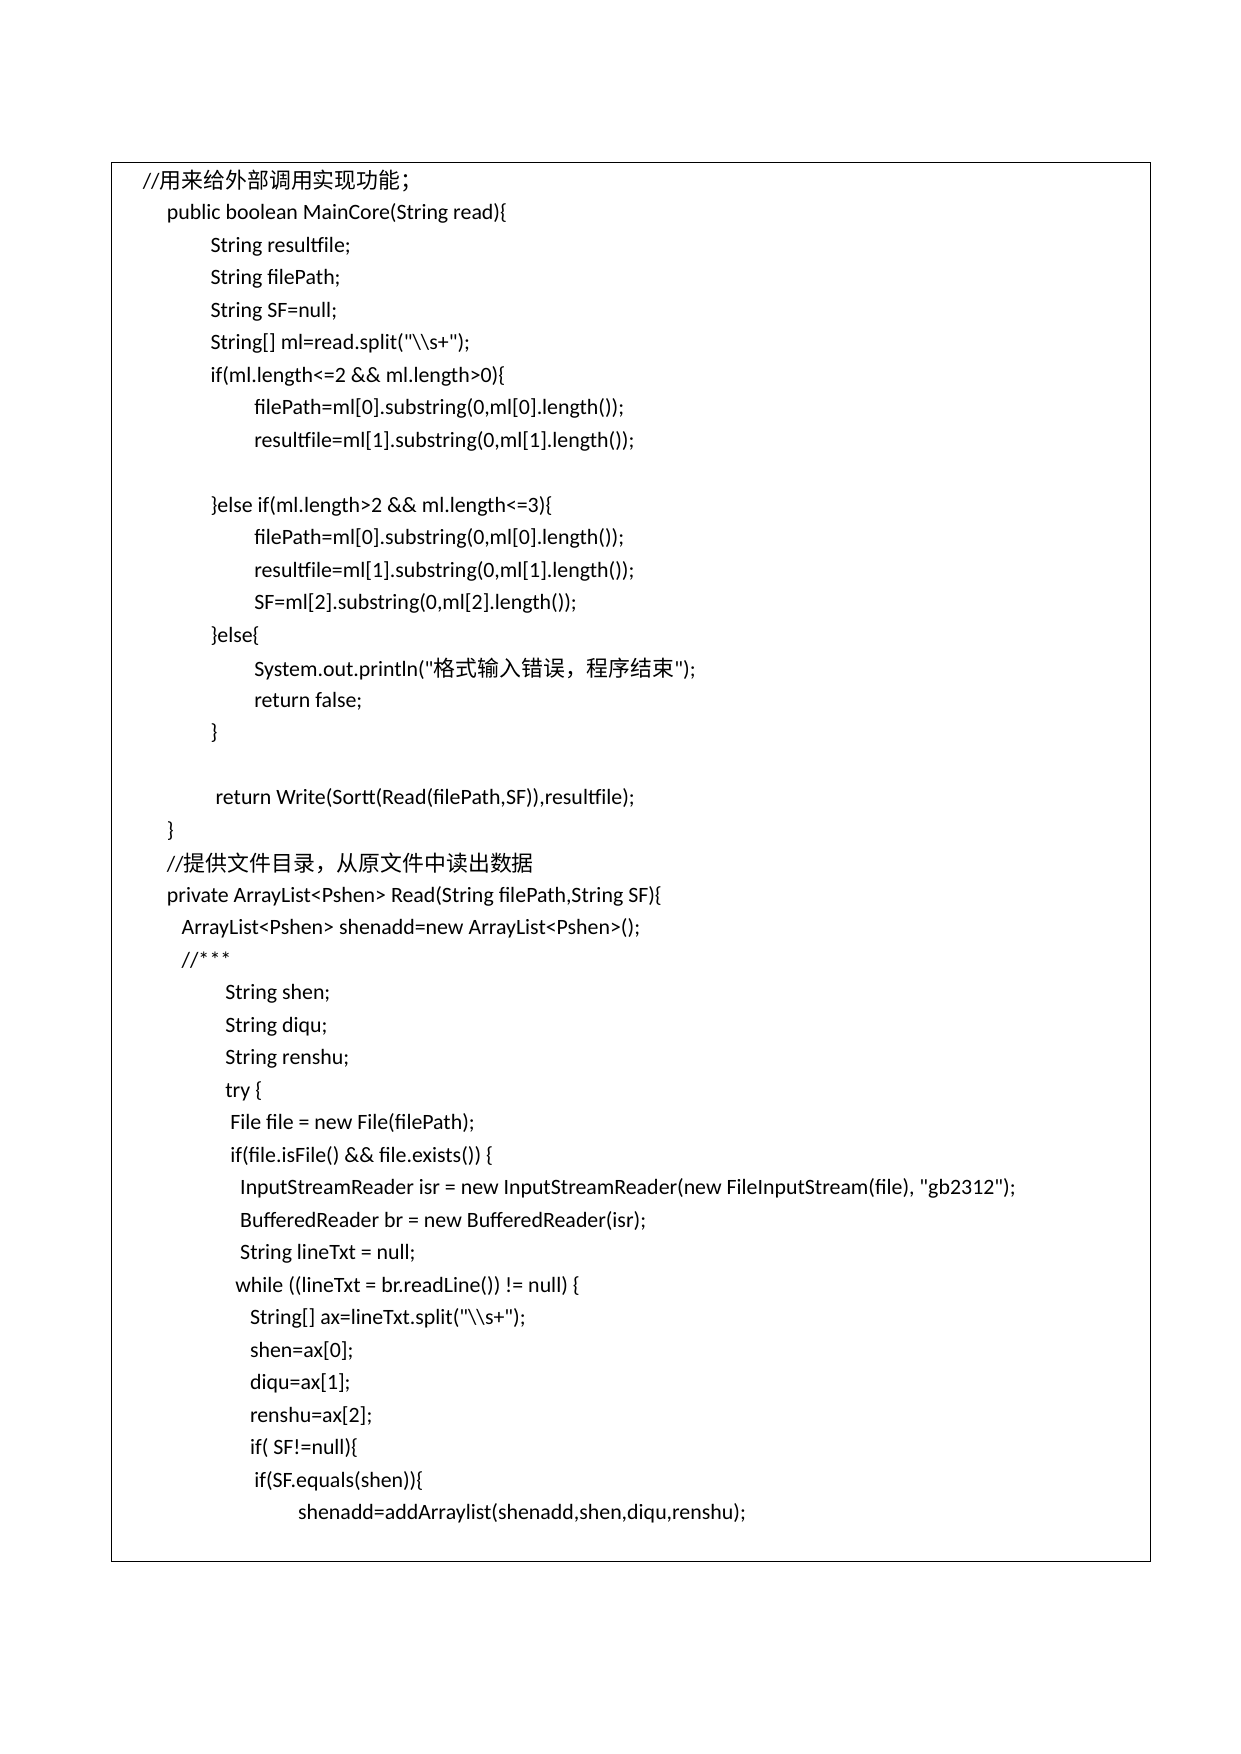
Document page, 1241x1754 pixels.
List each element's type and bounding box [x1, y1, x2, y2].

table_cell [112, 163, 1150, 1561]
